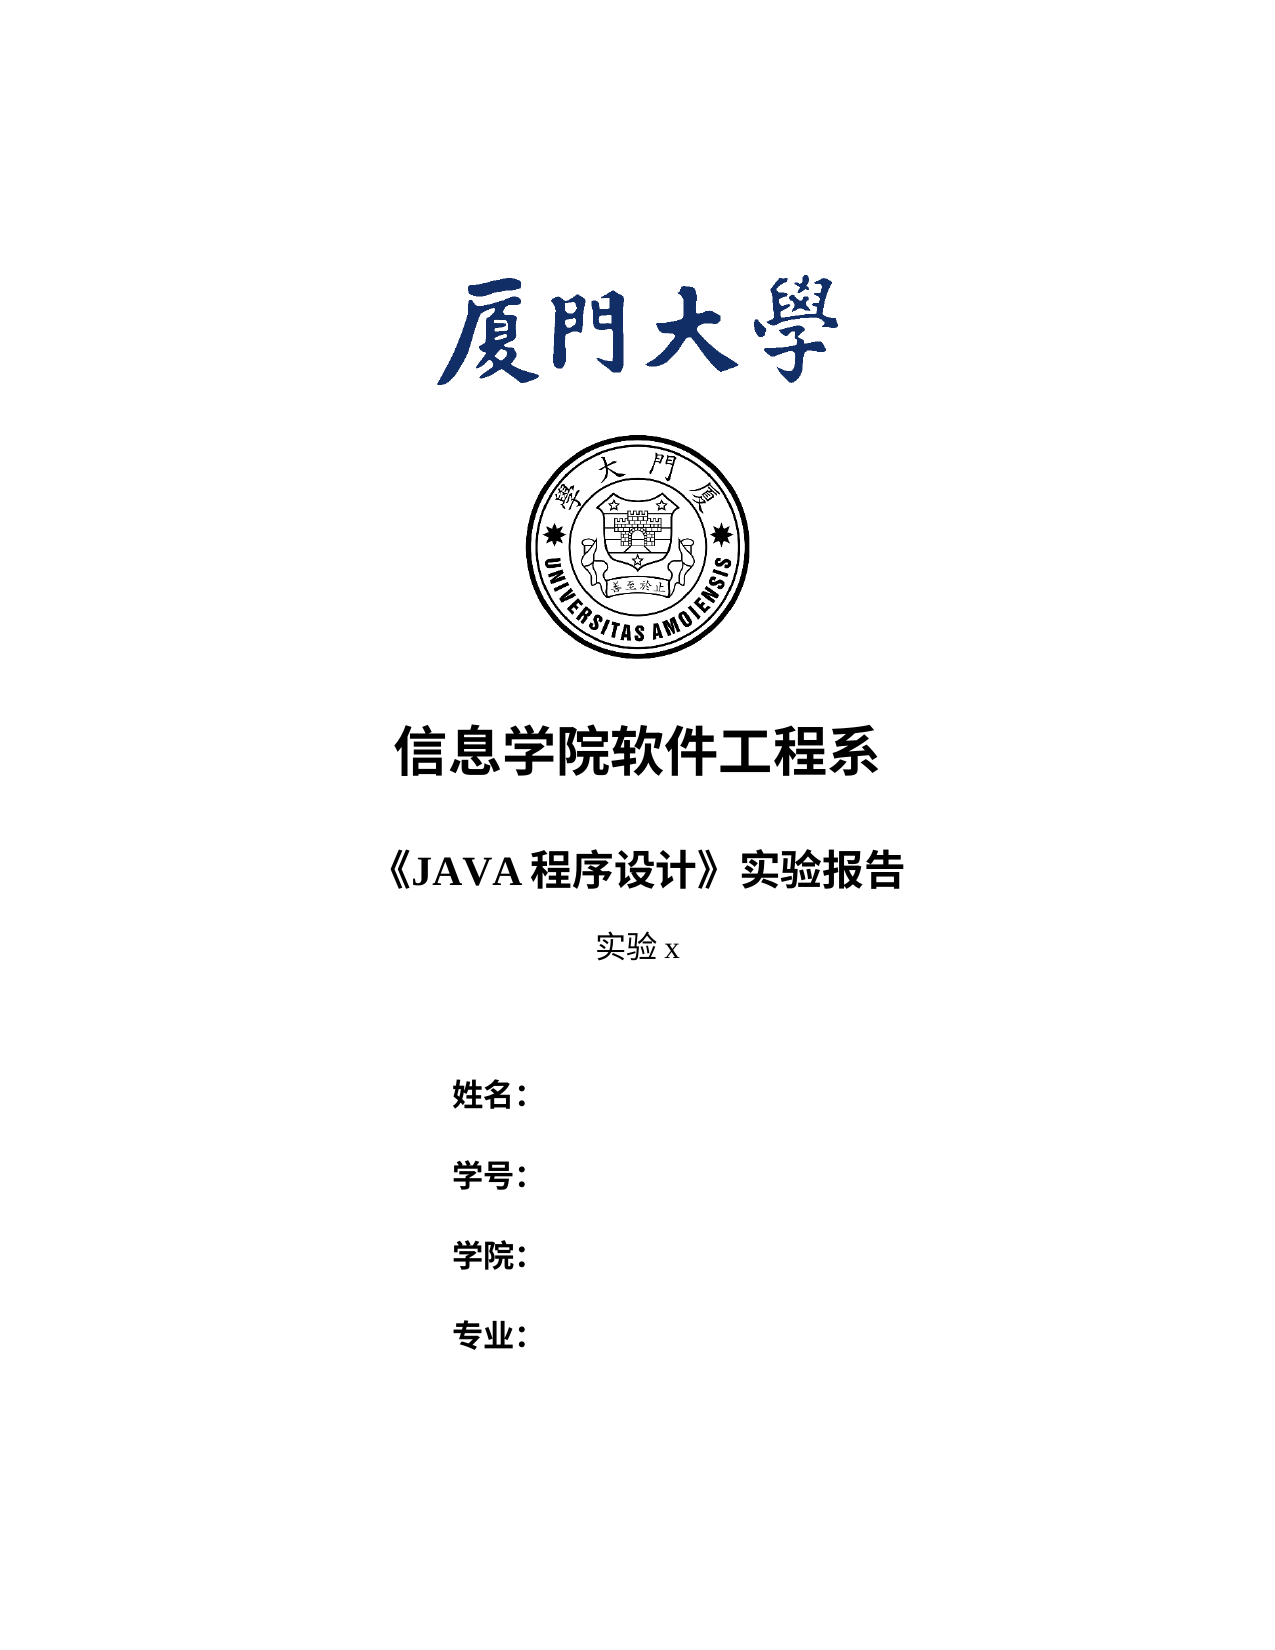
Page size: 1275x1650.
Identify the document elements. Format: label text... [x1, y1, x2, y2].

text 《JAVA程序设计》实验报告 [187, 837, 1087, 897]
text 实验x [187, 922, 1087, 968]
picture [437, 275, 838, 385]
picture [525, 434, 750, 659]
text 姓名： [187, 1071, 1087, 1116]
text 学院： [187, 1231, 1087, 1276]
text 专业： [187, 1311, 1087, 1357]
text 信息学院软件工程系 [187, 709, 1087, 787]
text 学号： [187, 1151, 1087, 1196]
